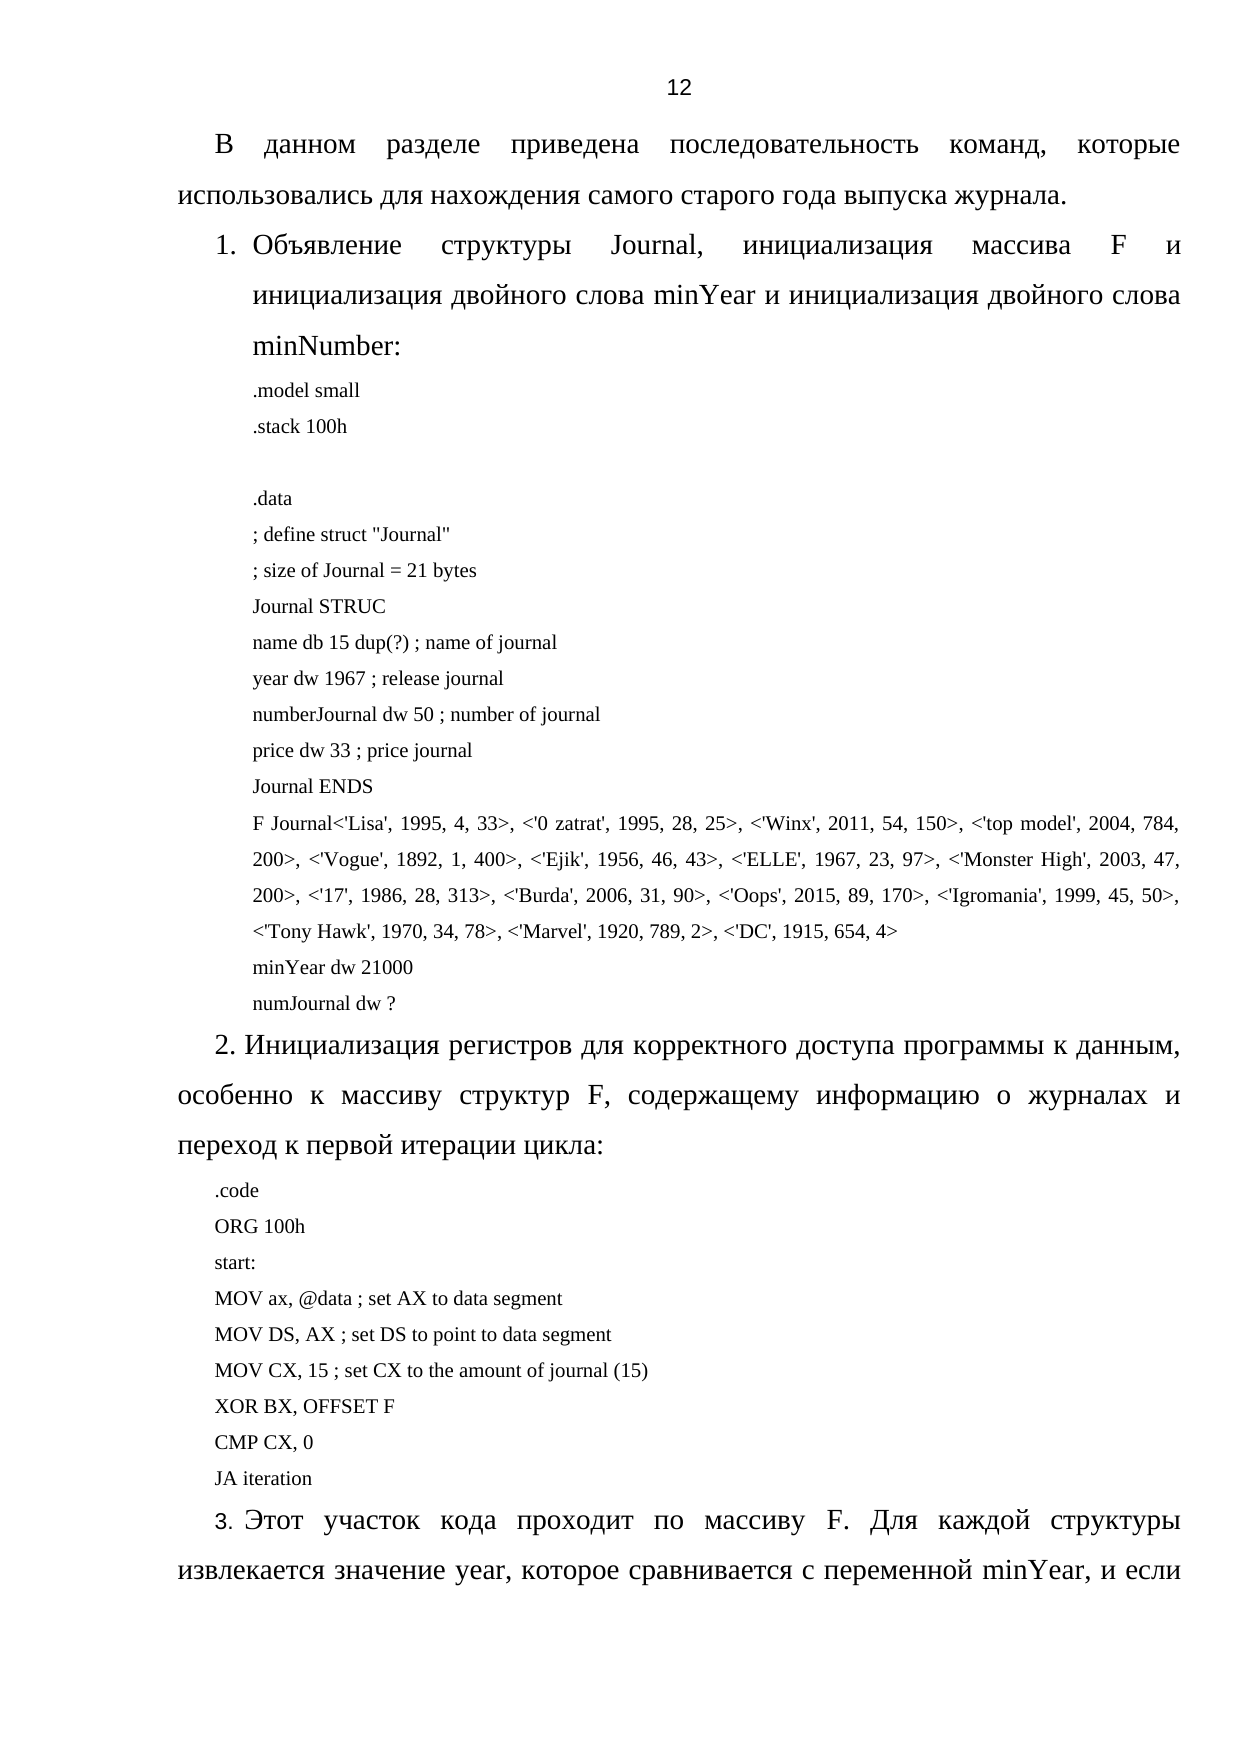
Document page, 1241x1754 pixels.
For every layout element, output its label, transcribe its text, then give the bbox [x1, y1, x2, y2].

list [177, 1502, 1181, 1586]
list Инициализация регистров для корректного доступа программы к данным, особенно к массиву структур F, содержащему информацию о журналах и переход к первой итерации цикла: [177, 1027, 1181, 1161]
list Journal STRUC [252, 594, 1181, 618]
list Journal ENDS [252, 774, 1181, 798]
text ORG 100h [177, 1214, 1181, 1238]
list ; size of Journal = 21 bytes [252, 558, 1181, 582]
text MOV ax, @data ; set AX to data segment [177, 1286, 1181, 1310]
list .data [252, 486, 1181, 510]
text XOR BX, OFFSET F [177, 1394, 1181, 1418]
text JA iteration [177, 1466, 1181, 1490]
list .model small [252, 378, 1181, 402]
list year dw 1967 ; release journal [252, 666, 1181, 690]
list ; define struct "Journal" [252, 522, 1181, 546]
text MOV CX, 15 ; set CX to the amount of journal (15) [177, 1358, 1181, 1382]
text start: [177, 1250, 1181, 1274]
text В данном разделе приведена последовательность команд, которые использовались для нахождения самого старого года выпуска журнала. [177, 126, 1181, 210]
text MOV DS, AX ; set DS to point to data segment [177, 1322, 1181, 1346]
text CMP CX, 0 [177, 1430, 1181, 1454]
list Объявление структуры Journal, инициализация массива F и инициализация двойного слова minYear и инициализация двойного слова minNumber: [215, 227, 1181, 361]
list minYear dw 21000 [252, 955, 1181, 979]
list numberJournal dw 50 ; number of journal [252, 702, 1181, 726]
list .stack 100h [252, 414, 1181, 438]
list name db 15 dup(?) ; name of journal [252, 630, 1181, 654]
text .code [177, 1178, 1181, 1202]
list numJournal dw ? [252, 991, 1181, 1015]
list F Journal<'Lisa', 1995, 4, 33>, <'0 zatrat', 1995, 28, 25>, <'Winx', 2011, 54, 150>, <'top model', 2004, 784, 200>, <'Vogue', 1892, 1, 400>, <'Ejik', 1956, 46, 43>, <'ELLE', 1967, 23, 97>, <'Monster High', 2003, 47, 200>, <'17', 1986, 28, 313>, <'Burda', 2006, 31, 90>, <'Oops', 2015, 89, 170>, <'Igromania', 1999, 45, 50>, <'Tony Hawk', 1970, 34, 78>, <'Marvel', 1920, 789, 2>, <'DC', 1915, 654, 4> [252, 811, 1181, 943]
list price dw 33 ; price journal [252, 738, 1181, 762]
